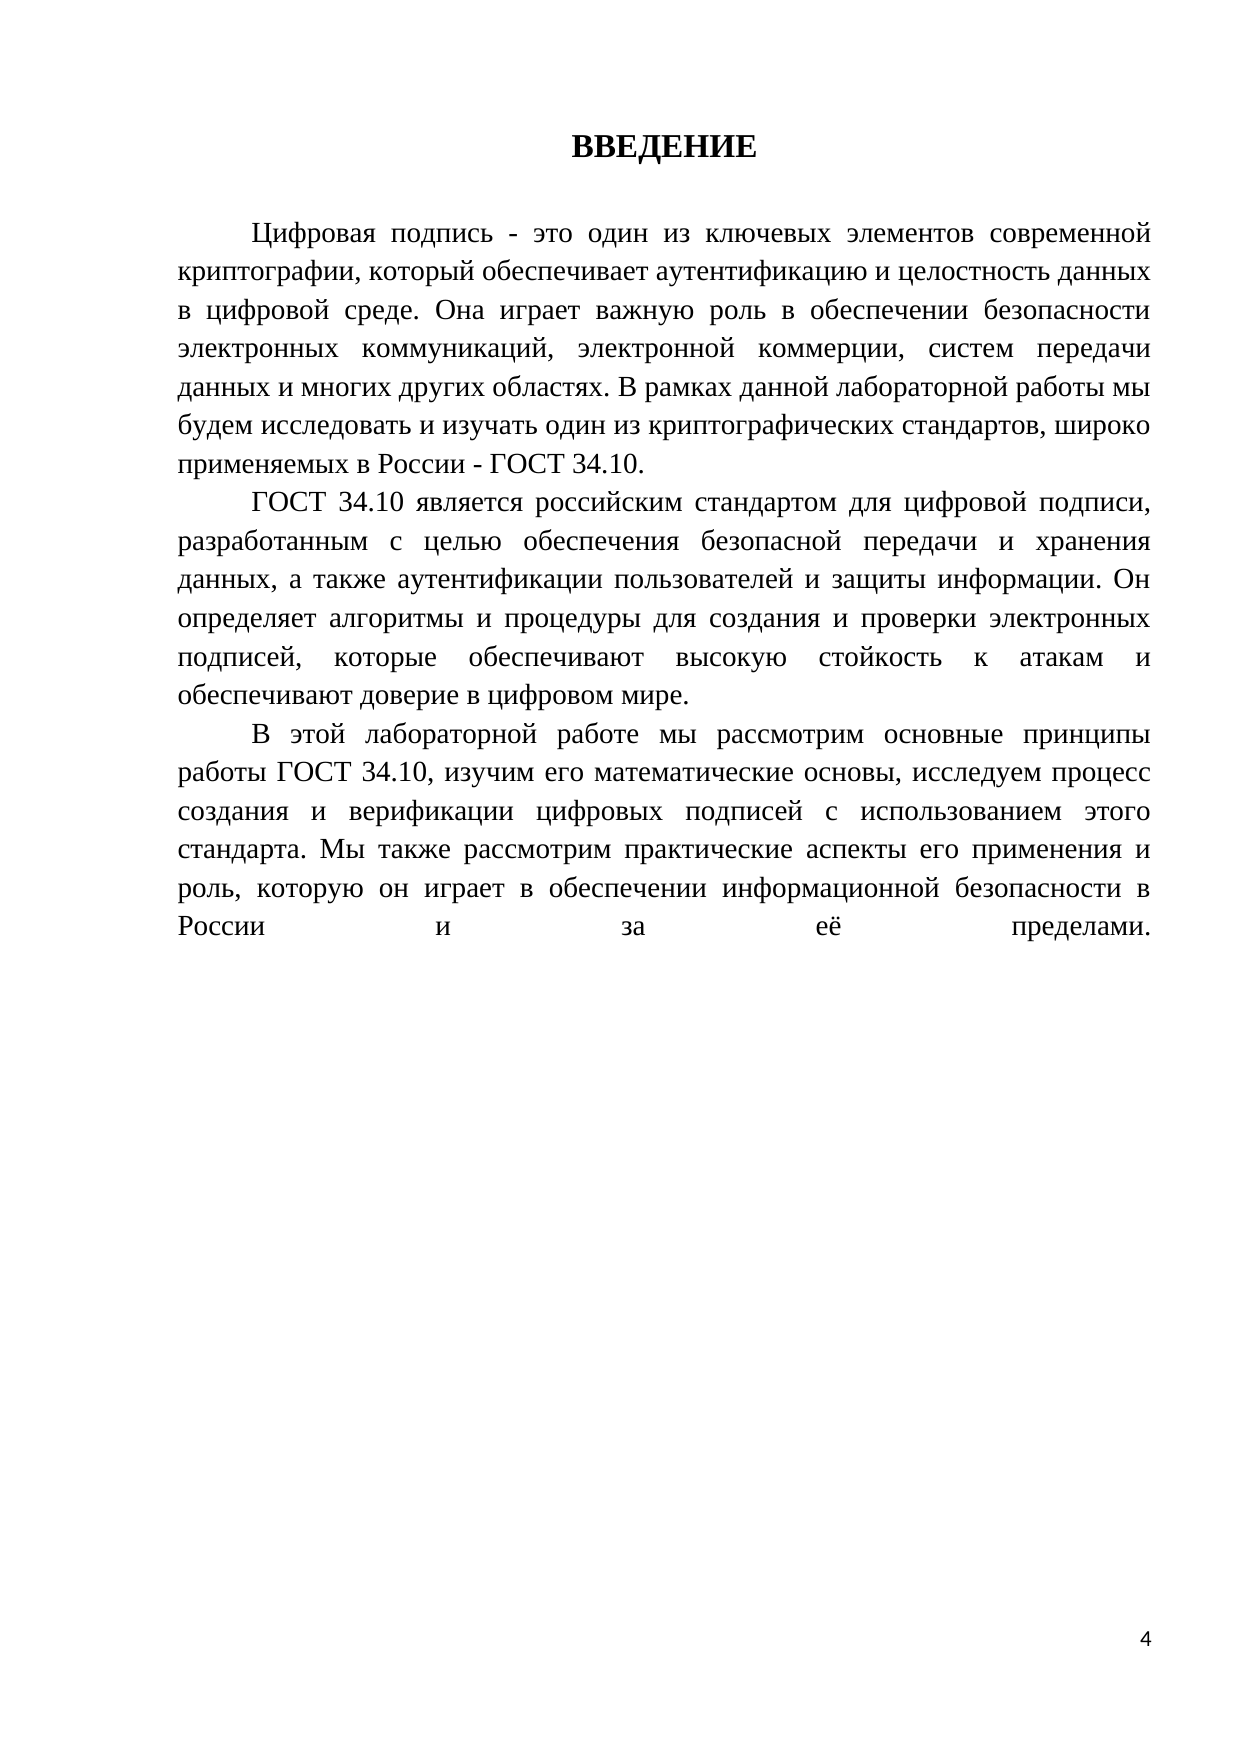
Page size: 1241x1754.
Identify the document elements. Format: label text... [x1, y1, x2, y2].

text Цифровая подпись - это один из ключевых элементов современной криптографии, который обеспечивает аутентификацию и целостность данных в цифровой среде. Она играет важную роль в обеспечении безопасности электронных коммуникаций, электронной коммерции, систем передачи данных и многих других областях. В рамках данной лабораторной работы мы будем исследовать и изучать один из криптографических стандартов, широко применяемых в России - ГОСТ 34.10. [177, 215, 1152, 479]
text В этой лабораторной работе мы рассмотрим основные принципы работы ГОСТ 34.10, изучим его математические основы, исследуем процесс создания и верификации цифровых подписей с использованием этого стандарта. Мы также рассмотрим практические аспекты его применения и роль, которую он играет в обеспечении информационной безопасности в России и за её пределами. [177, 716, 1152, 974]
text ГОСТ 34.10 является российским стандартом для цифровой подписи, разработанным с целью обеспечения безопасной передачи и хранения данных, а также аутентификации пользователей и защиты информации. Он определяет алгоритмы и процедуры для создания и проверки электронных подписей, которые обеспечивают высокую стойкость к атакам и обеспечивают доверие в цифровом мире. [177, 484, 1152, 711]
subtitle ВВЕДЕНИЕ [177, 127, 1152, 165]
